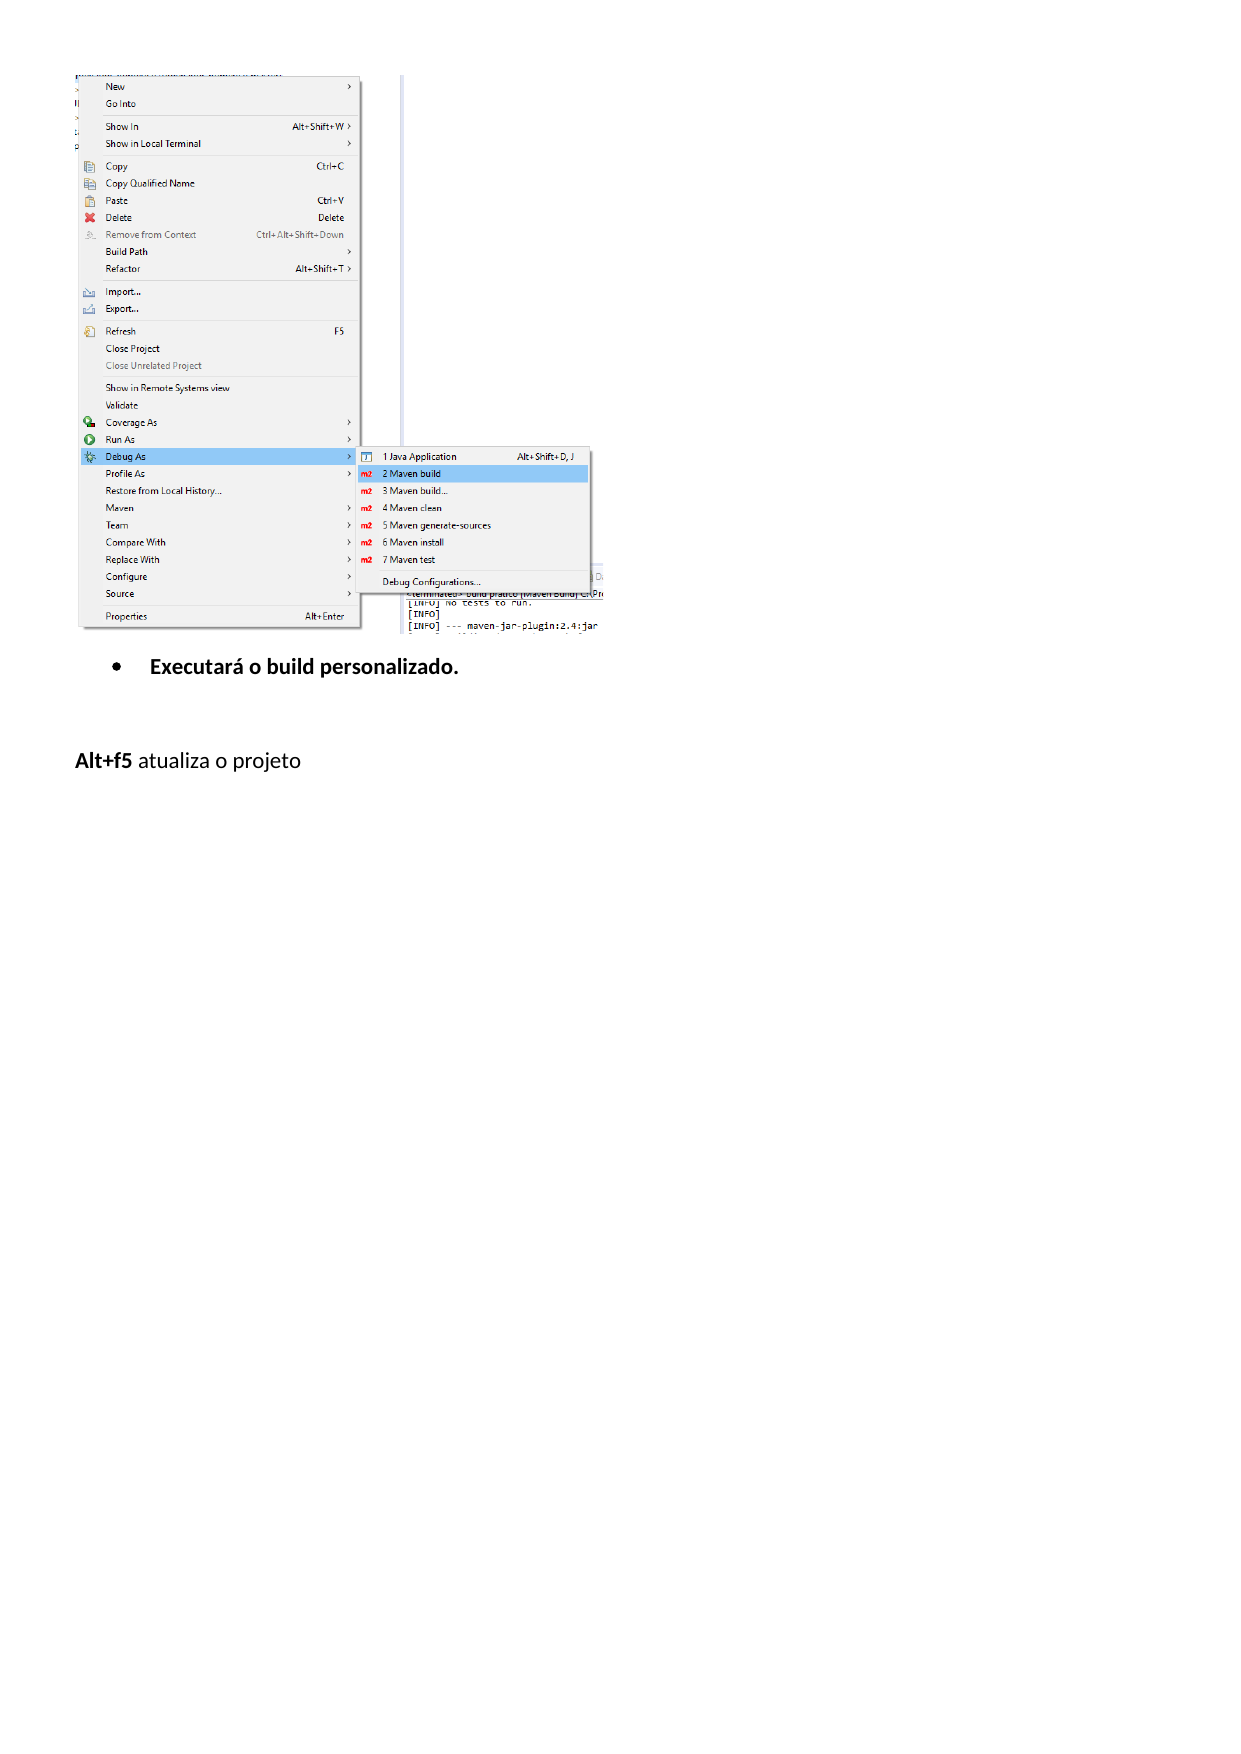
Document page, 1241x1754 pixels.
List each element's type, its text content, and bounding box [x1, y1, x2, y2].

text Alt+f5 atualiza o projeto [75, 746, 1165, 774]
picture [75, 75, 604, 634]
list Executará o build personalizado. [112, 652, 1165, 680]
